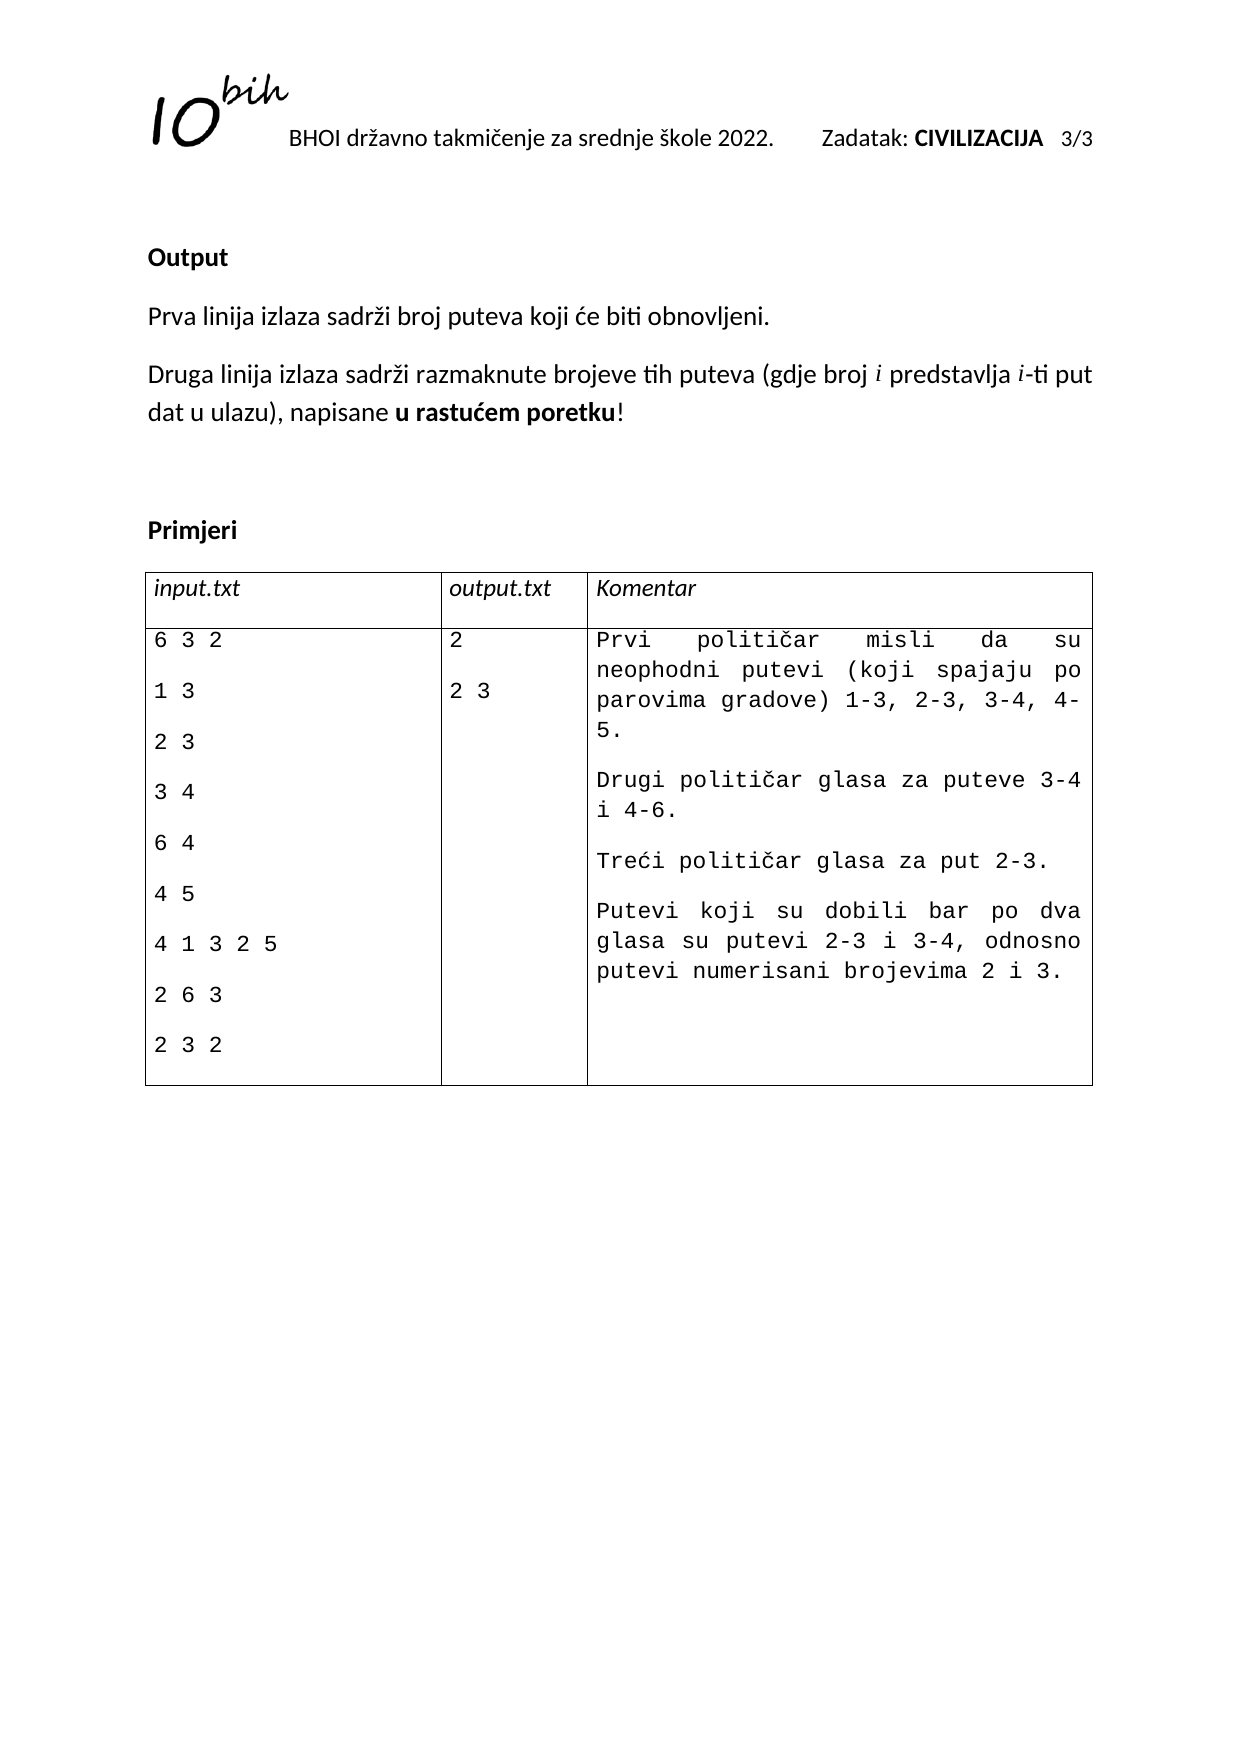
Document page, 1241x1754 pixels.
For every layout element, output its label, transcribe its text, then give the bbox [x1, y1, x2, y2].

text Output [148, 240, 1093, 273]
table_header input.txt [146, 573, 441, 628]
text Primjeri [148, 513, 1093, 546]
table_header Komentar [588, 573, 1092, 628]
table_cell 6 3 2 1 3 2 3 3 4 6 4 4 5 4 1 3 2 5 2 6 3 2 3 2 [146, 629, 441, 1084]
picture [152, 73, 289, 147]
text Prva linija izlaza sadrži broj puteva koji će biti obnovljeni. [148, 299, 1093, 332]
text Druga linija izlaza sadrži razmaknute brojeve tih puteva (gdje broj predstavlja -ti put dat u ulazu), napisane u rastućem poretku! [148, 357, 1093, 428]
table_cell 2 2 3 [442, 629, 587, 1084]
table_header output.txt [442, 573, 587, 628]
table_cell Prvi političar misli da su neophodni putevi (koji spajaju po parovima gradove) 1-3, 2-3, 3-4, 4-5. Drugi političar glasa za puteve 3-4 i 4-6. Treći političar glasa za put 2-3. Putevi koji su dobili bar po dva glasa su putevi 2-3 i 3-4, odnosno putevi numerisani brojevima 2 i 3. [588, 629, 1092, 1084]
